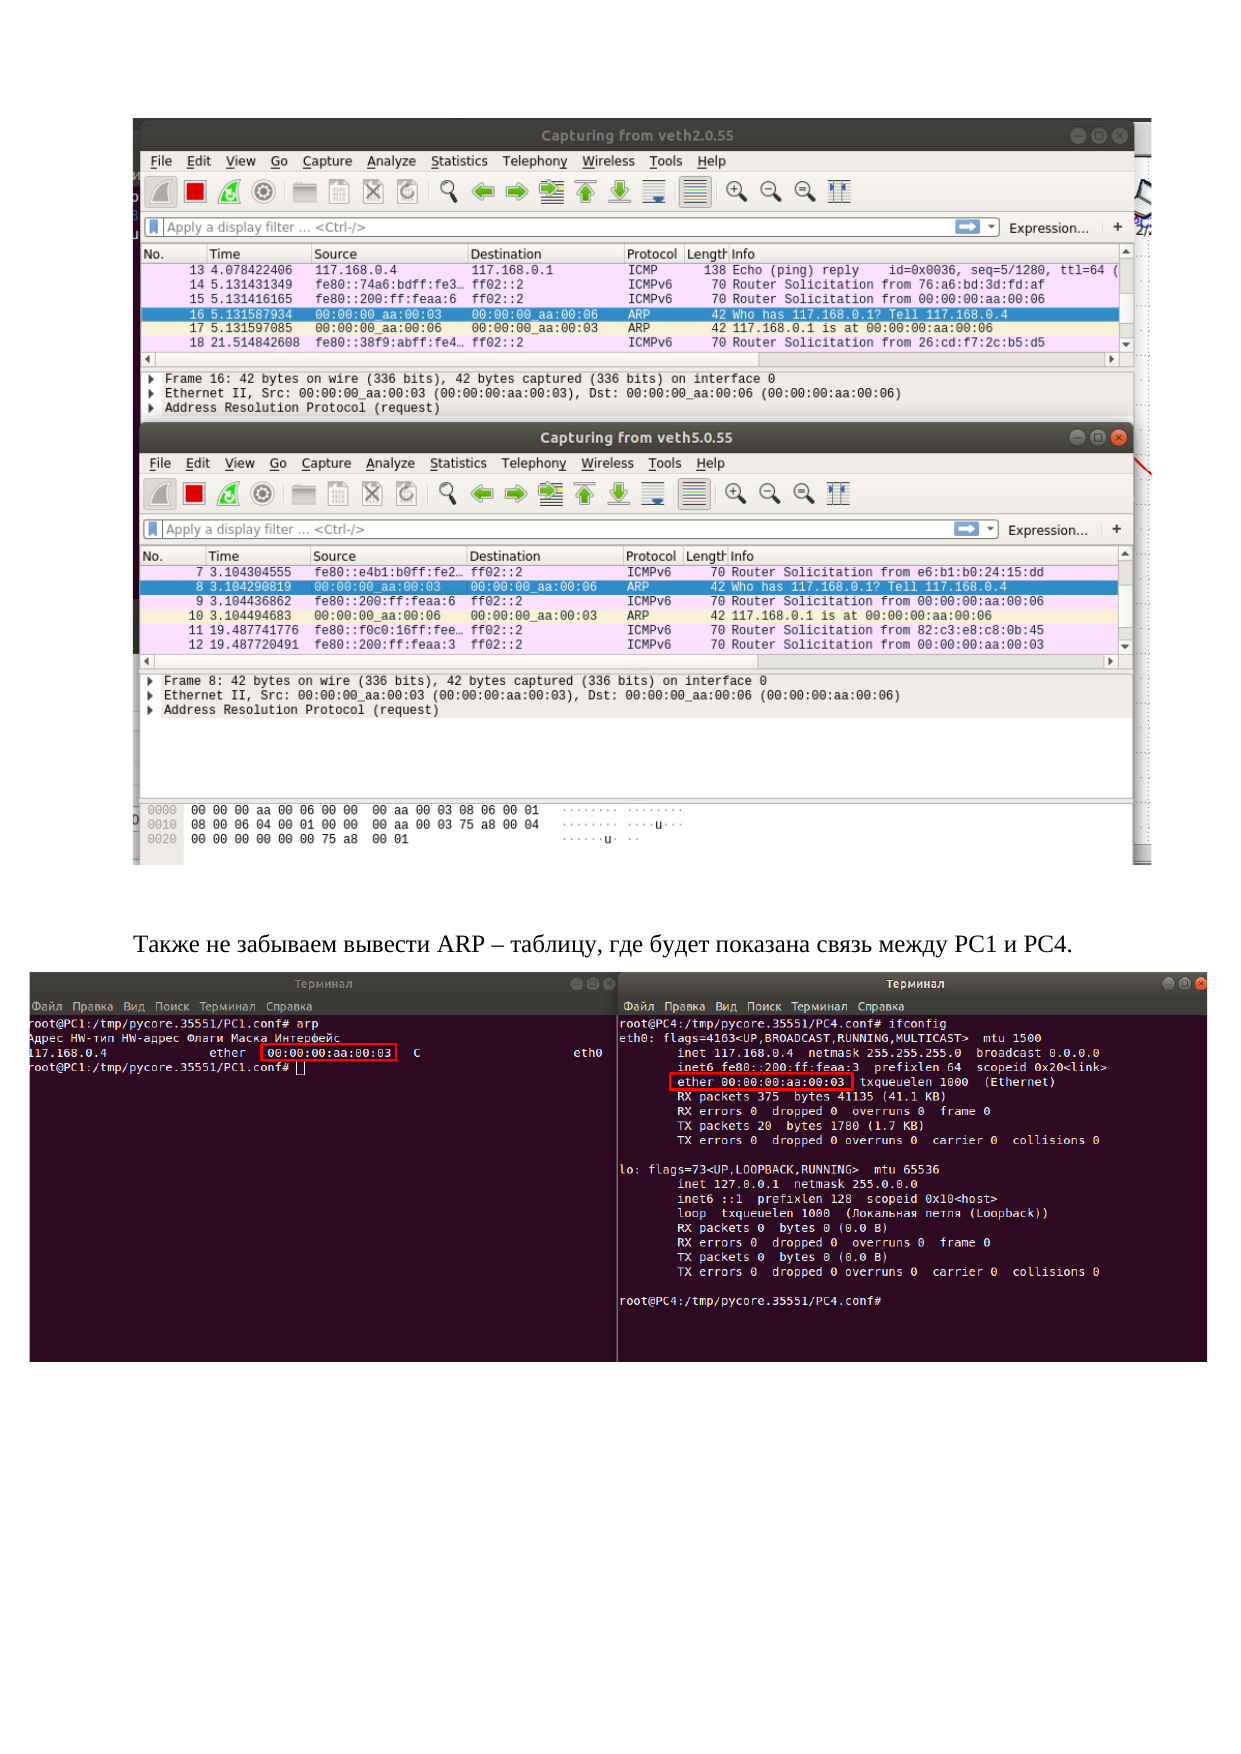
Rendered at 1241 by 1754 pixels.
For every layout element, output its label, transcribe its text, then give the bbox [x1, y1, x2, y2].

picture [29, 972, 1208, 1362]
picture [132, 118, 1152, 865]
text Также не забываем вывести ARP – таблицу, где будет показана связь между PC1 и PC4. [133, 929, 1152, 958]
